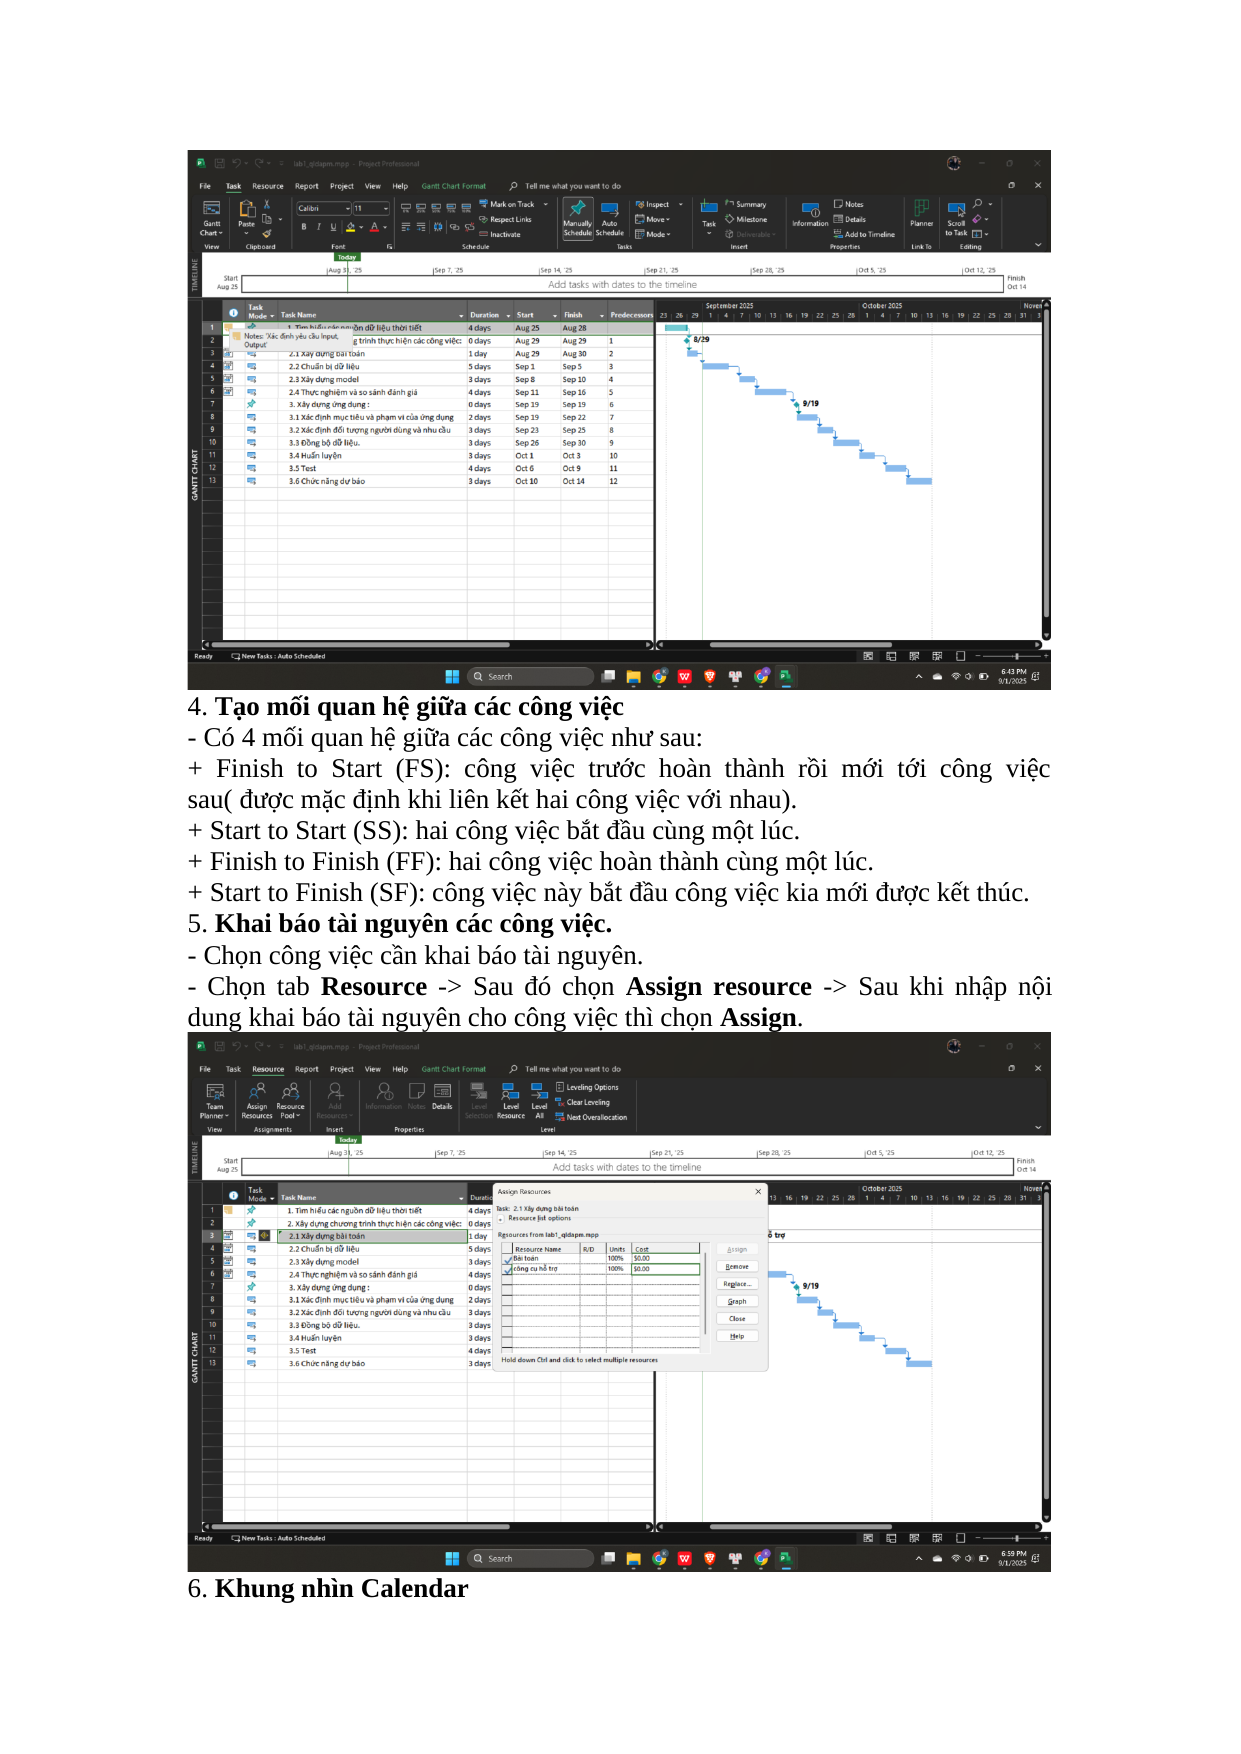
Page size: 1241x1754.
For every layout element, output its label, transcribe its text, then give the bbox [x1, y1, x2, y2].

list + Start to Finish (SF): công việc này bắt đầu công việc kia mới được kết thúc. [187, 876, 1053, 908]
list - Chọn tab Resource -> Sau đó chọn Assign resource -> Sau khi nhập nội dung khai báo tài nguyên cho công việc thì chọn Assign. [187, 970, 1053, 1032]
list - Chọn công việc cần khai báo tài nguyên. [187, 939, 1053, 970]
list + Finish to Finish (FF): hai công việc hoàn thành cùng một lúc. [187, 845, 1053, 876]
list + Start to Start (SS): hai công việc bắt đầu cùng một lúc. [187, 814, 1053, 845]
list + Finish to Start (FS): công việc trước hoàn thành rồi mới tới công việc sau( được mặc định khi liên kết hai công việc với nhau). [187, 752, 1053, 814]
list Khung nhìn Calendar [187, 1572, 1053, 1603]
picture [187, 150, 1051, 690]
list - Có 4 mối quan hệ giữa các công việc như sau: [187, 721, 1053, 752]
list Khai báo tài nguyên các công việc. [187, 908, 1053, 939]
picture [187, 1032, 1051, 1572]
list Tạo mối quan hệ giữa các công việc [187, 689, 1053, 721]
